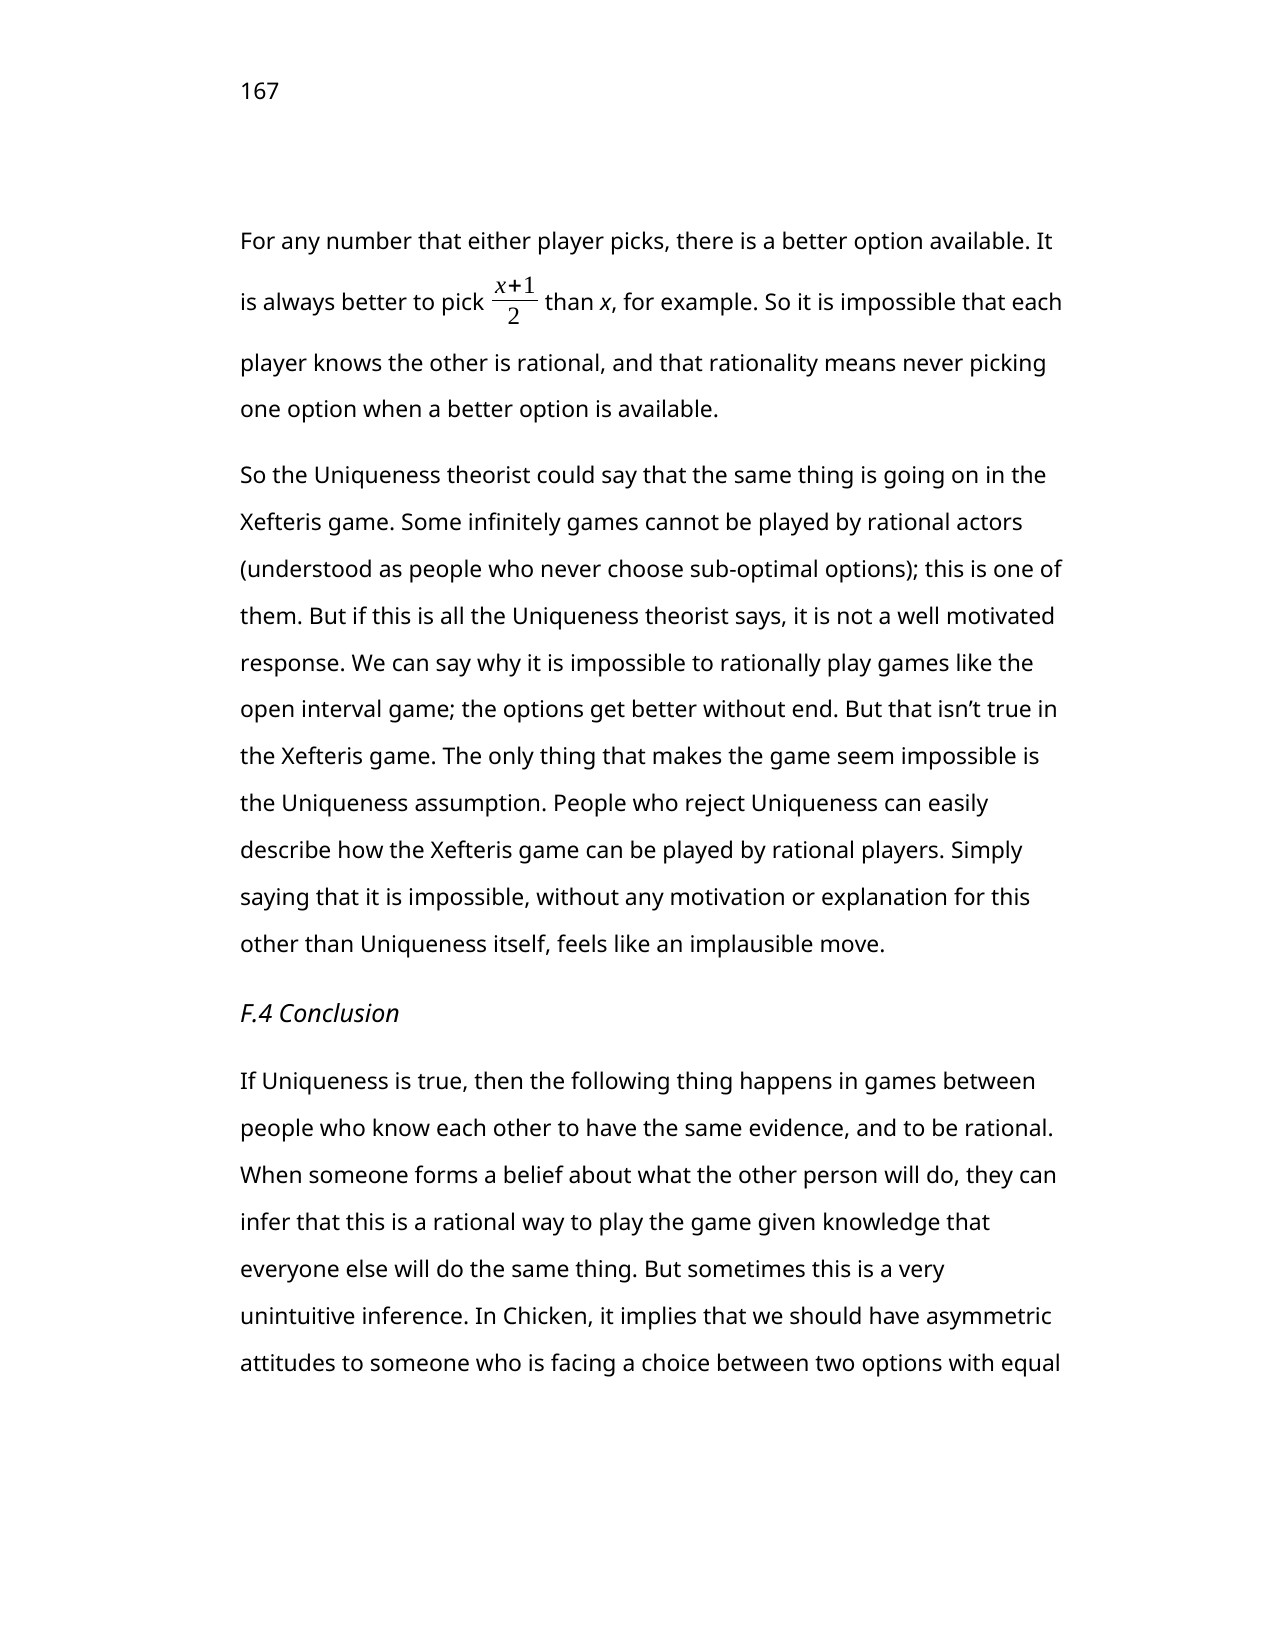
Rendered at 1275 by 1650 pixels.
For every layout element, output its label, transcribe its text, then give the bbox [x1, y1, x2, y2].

text For any number that either player picks, there is a better option available. It is always better to pick than x, for example. So it is impossible that each player knows the other is rational, and that rationality means never picking one option when a better option is available. [240, 225, 1065, 424]
subtitle F.4 Conclusion [240, 995, 1065, 1029]
text So the Uniqueness theorist could say that the same thing is going on in the Xefteris game. Some infinitely games cannot be played by rational actors (understood as people who never choose sub-optimal options); this is one of them. But if this is all the Uniqueness theorist says, it is not a well motivated response. We can say why it is impossible to rationally play games like the open interval game; the options get better without end. But that isn’t true in the Xefteris game. The only thing that makes the game seem impossible is the Uniqueness assumption. People who reject Uniqueness can easily describe how the Xefteris game can be played by rational players. Simply saying that it is impossible, without any motivation or explanation for this other than Uniqueness itself, feels like an implausible move. [240, 459, 1065, 959]
